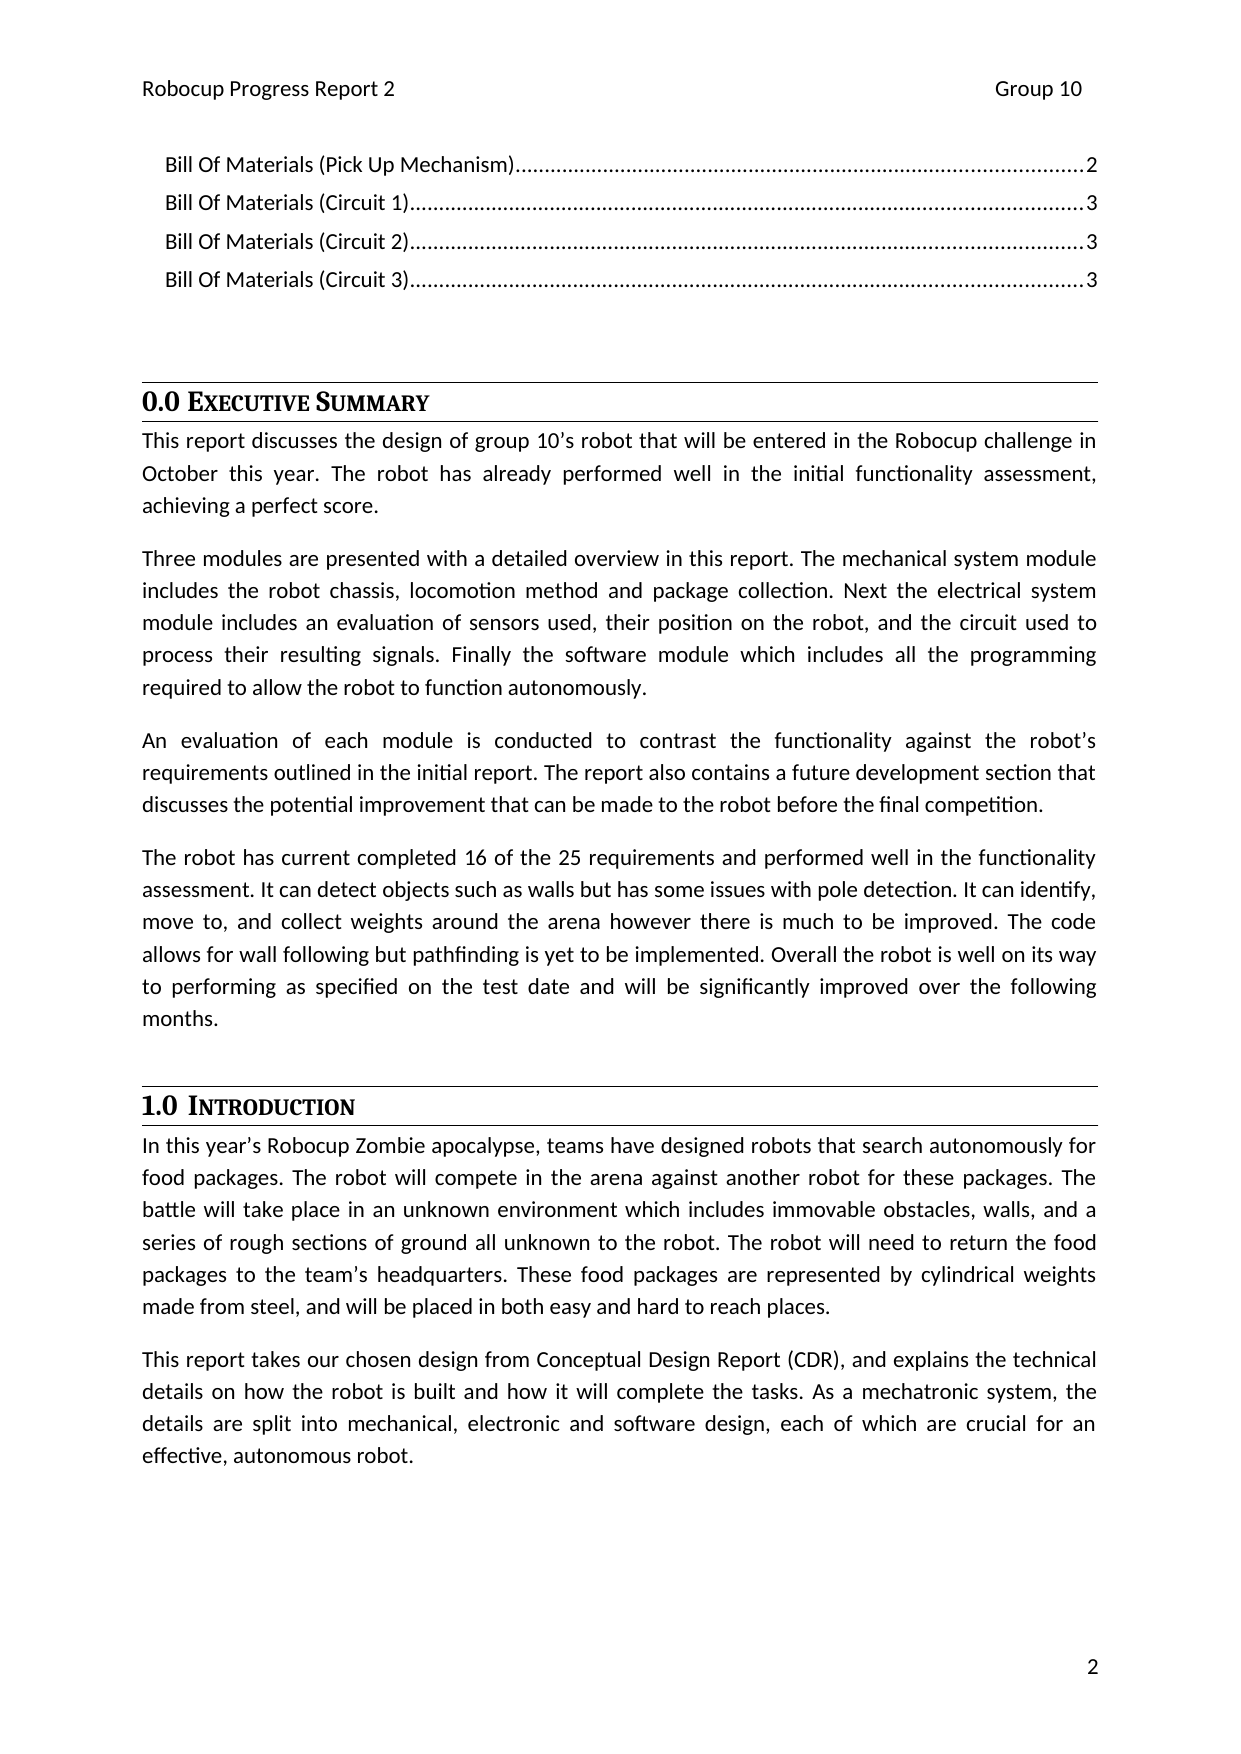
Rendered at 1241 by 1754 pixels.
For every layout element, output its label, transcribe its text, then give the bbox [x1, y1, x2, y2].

text An evaluation of each module is conducted to contrast the functionality against the robot’s requirements outlined in the initial report. The report also contains a future development section that discusses the potential improvement that can be made to the robot before the final competition. [142, 726, 1098, 818]
subtitle Executive Summary [142, 383, 1098, 421]
text This report takes our chosen design from Conceptual Design Report (CDR), and explains the technical details on how the robot is built and how it will complete the tasks. As a mechatronic system, the details are split into mechanical, electronic and software design, each of which are crucial for an effective, autonomous robot. [142, 1345, 1098, 1469]
text The robot has current completed 16 of the 25 requirements and performed well in the functionality assessment. It can detect objects such as walls but has some issues with pole detection. It can identify, move to, and collect weights around the arena however there is much to be improved. The code allows for wall following but pathfinding is yet to be implemented. Overall the robot is well on its way to performing as specified on the test date and will be significantly improved over the following months. [142, 843, 1098, 1032]
text This report discusses the design of group 10’s robot that will be entered in the Robocup challenge in October this year. The robot has already performed well in the initial functionality assessment, achieving a perfect score. [142, 427, 1098, 519]
subtitle Introduction [142, 1087, 1098, 1125]
text Three modules are presented with a detailed overview in this report. The mechanical system module includes the robot chassis, locomotion method and package collection. Next the electrical system module includes an evaluation of sensors used, their position on the robot, and the circuit used to process their resulting signals. Finally the software module which includes all the programming required to allow the robot to function autonomously. [142, 544, 1098, 701]
text In this year’s Robocup Zombie apocalypse, teams have designed robots that search autonomously for food packages. The robot will compete in the arena against another robot for these packages. The battle will take place in an unknown environment which includes immovable obstacles, walls, and a series of rough sections of ground all unknown to the robot. The robot will need to return the food packages to the team’s headquarters. These food packages are represented by cylindrical weights made from steel, and will be placed in both easy and hard to reach places. [142, 1131, 1098, 1320]
